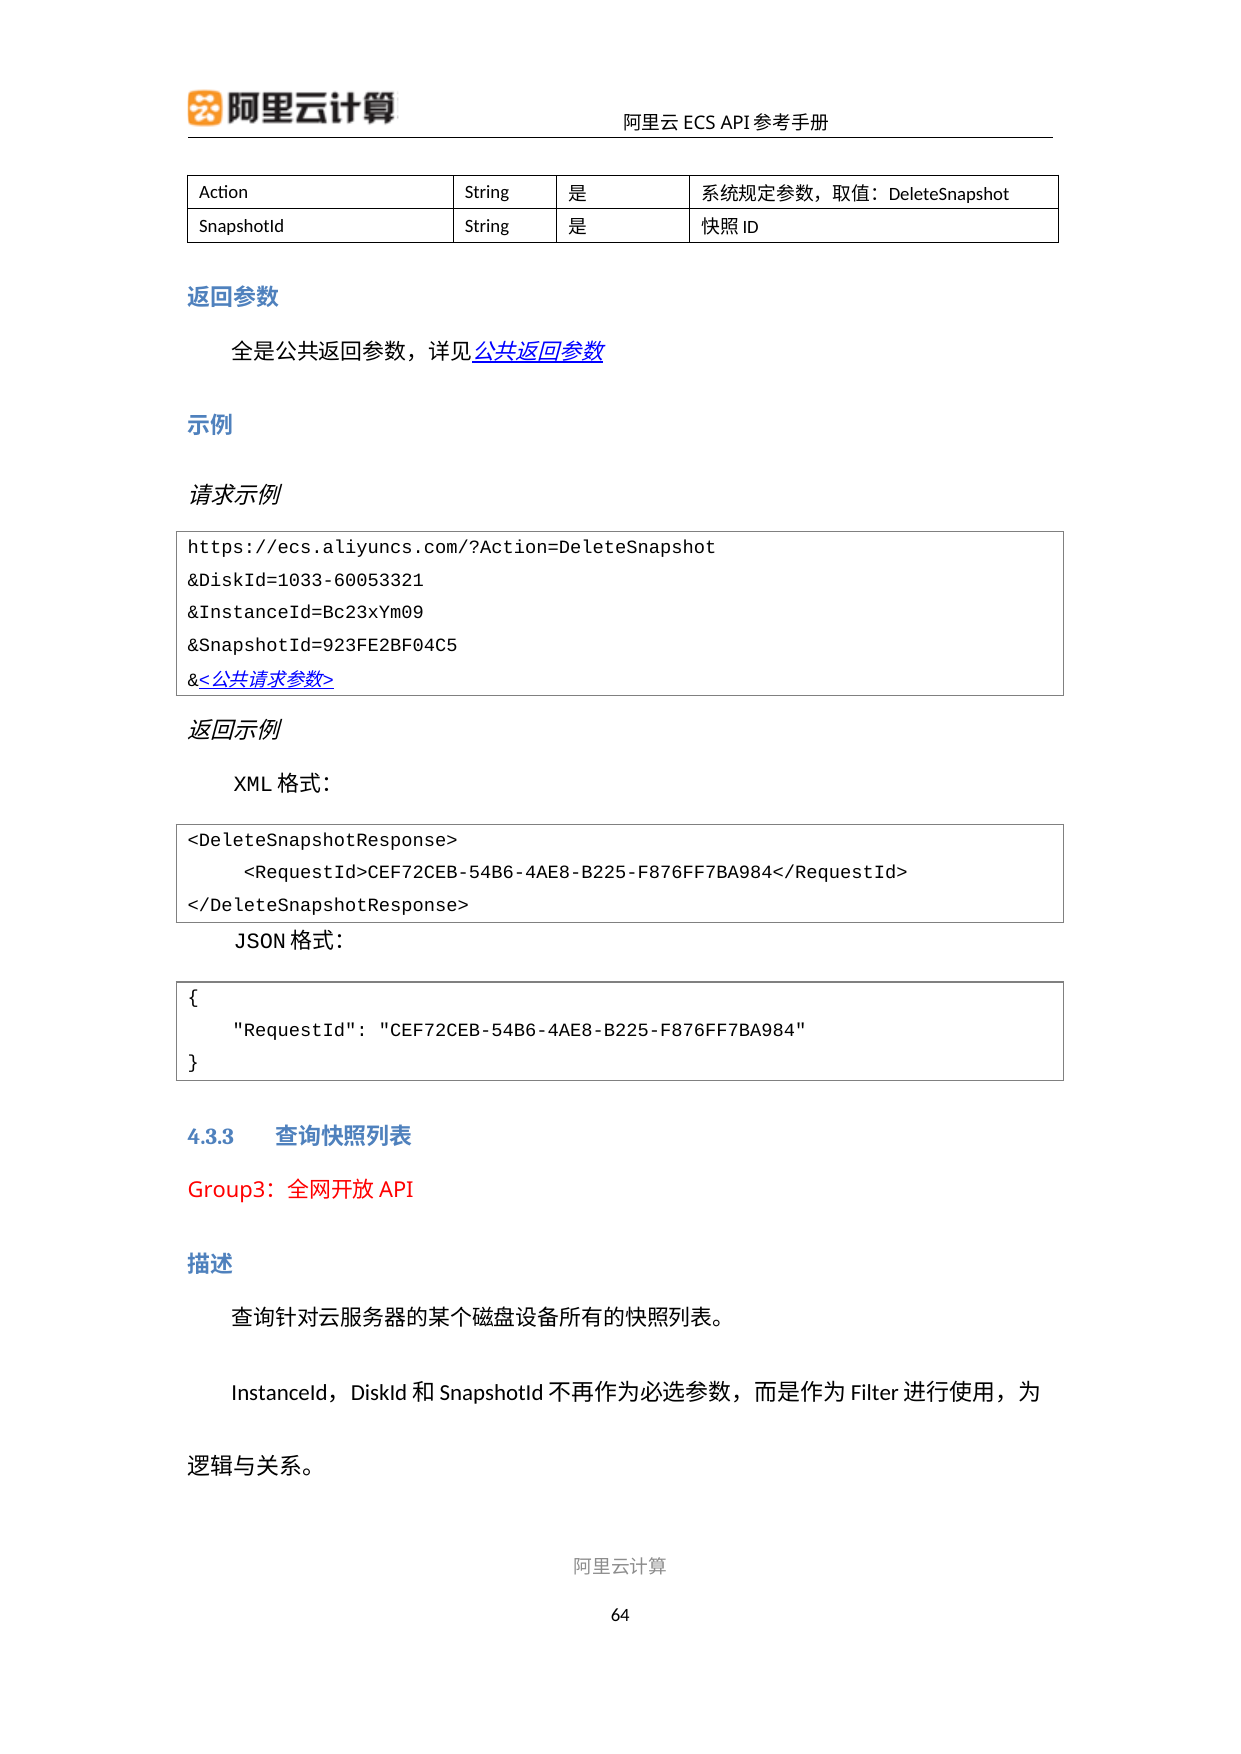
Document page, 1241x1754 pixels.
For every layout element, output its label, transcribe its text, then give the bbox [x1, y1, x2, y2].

picture [187, 88, 399, 130]
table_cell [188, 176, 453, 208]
text XML格式： [233, 766, 1053, 798]
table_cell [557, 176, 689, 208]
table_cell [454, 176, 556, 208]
subtitle 描述 [187, 1230, 1053, 1295]
text JSON格式： [233, 923, 1053, 956]
text 查询针对云服务器的某个磁盘设备所有的快照列表。 [187, 1300, 1053, 1332]
text 返回示例 [187, 696, 1053, 761]
subtitle 返回参数 [187, 263, 1053, 328]
text Group3：全网开放API [187, 1172, 1053, 1204]
text InstanceId，DiskId和SnapshotId不再作为必选参数，而是作为Filter进行使用，为逻辑与关系。 [187, 1358, 1053, 1497]
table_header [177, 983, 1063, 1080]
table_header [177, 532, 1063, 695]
text 请求示例 [187, 461, 1053, 526]
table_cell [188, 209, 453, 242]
text 全是公共返回参数，详见公共返回参数 [187, 333, 1053, 366]
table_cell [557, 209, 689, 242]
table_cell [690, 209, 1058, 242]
subtitle 示例 [187, 391, 1053, 456]
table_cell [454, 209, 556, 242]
subtitle 查询快照列表 [187, 1102, 1053, 1167]
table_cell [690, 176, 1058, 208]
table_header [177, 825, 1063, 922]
